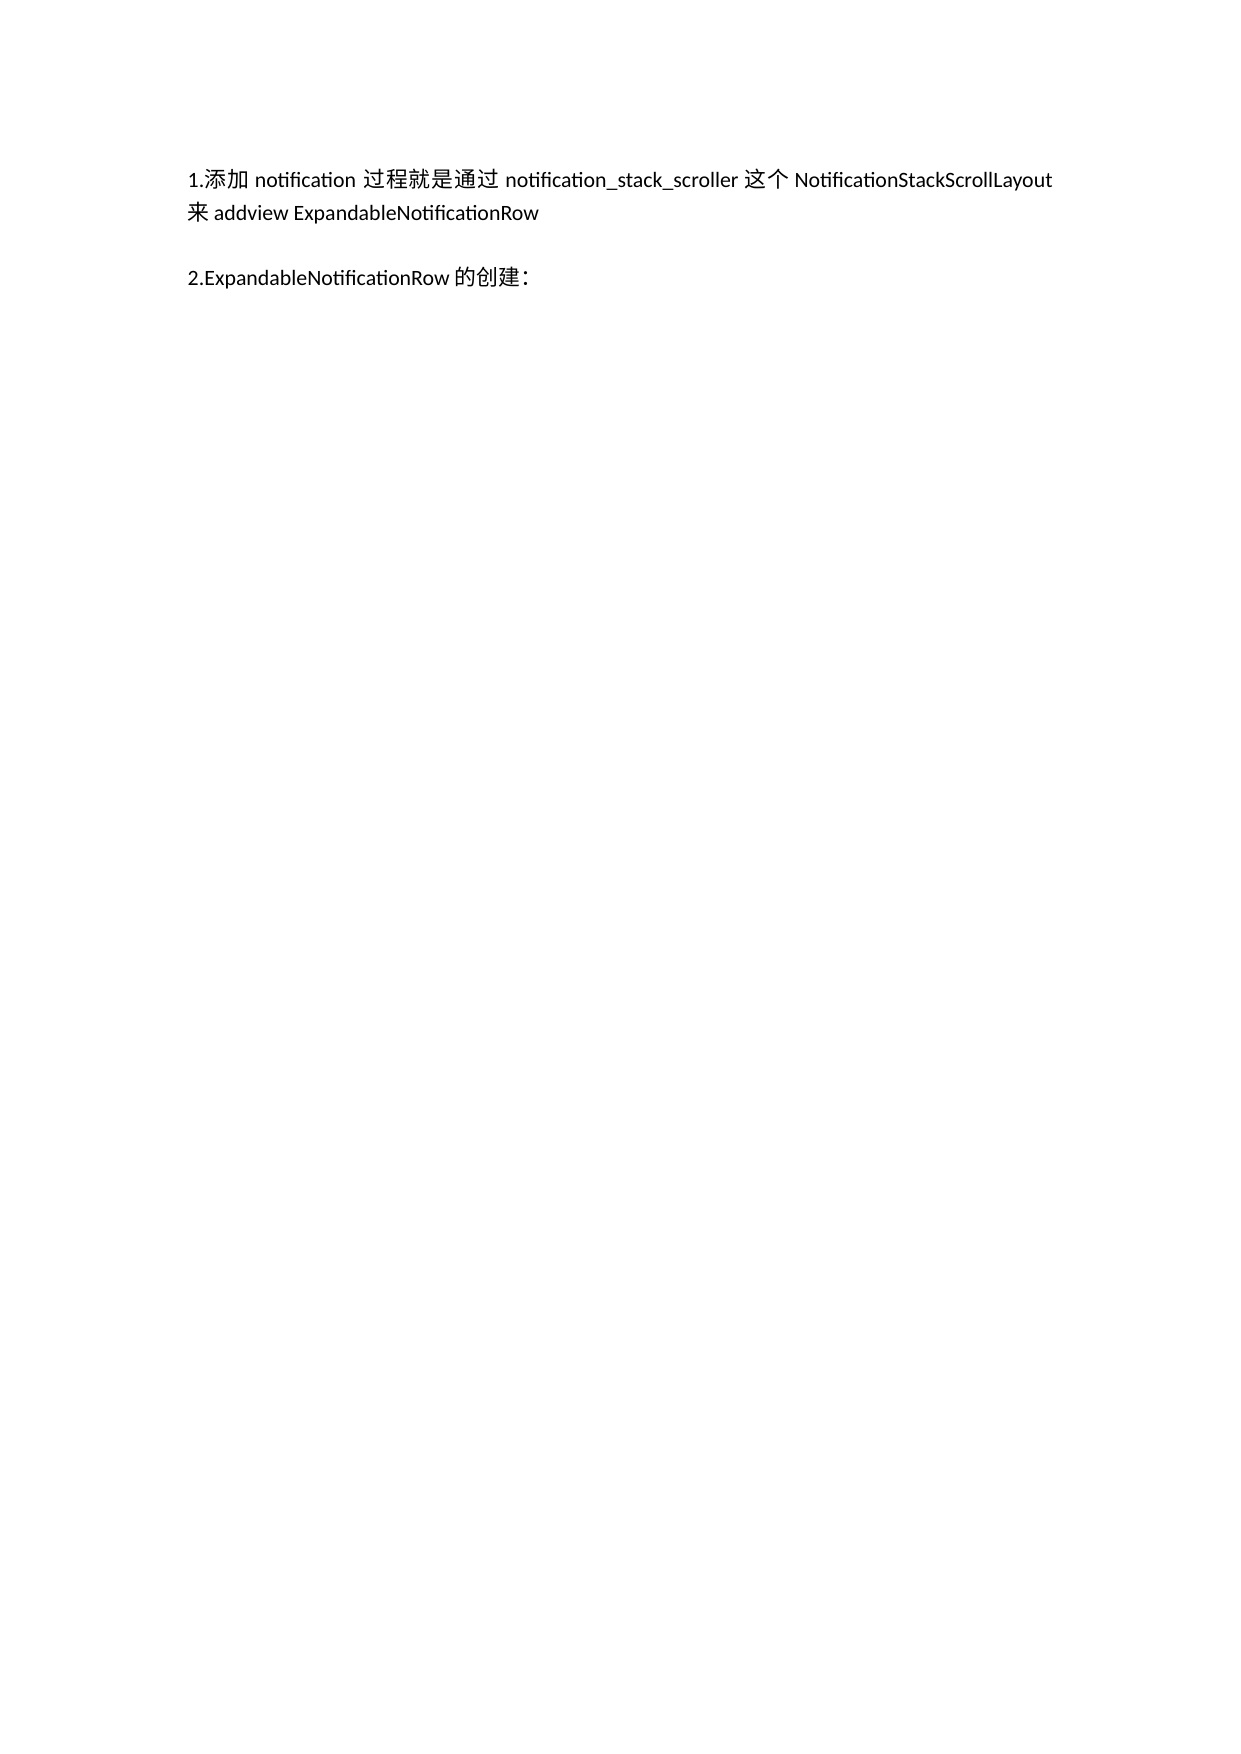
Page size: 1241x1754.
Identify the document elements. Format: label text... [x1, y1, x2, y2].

list ExpandableNotificationRow的创建： [187, 259, 1053, 292]
list 添加notification 过程就是通过notification_stack_scroller这个NotificationStackScrollLayout来addview ExpandableNotificationRow [187, 162, 1053, 227]
